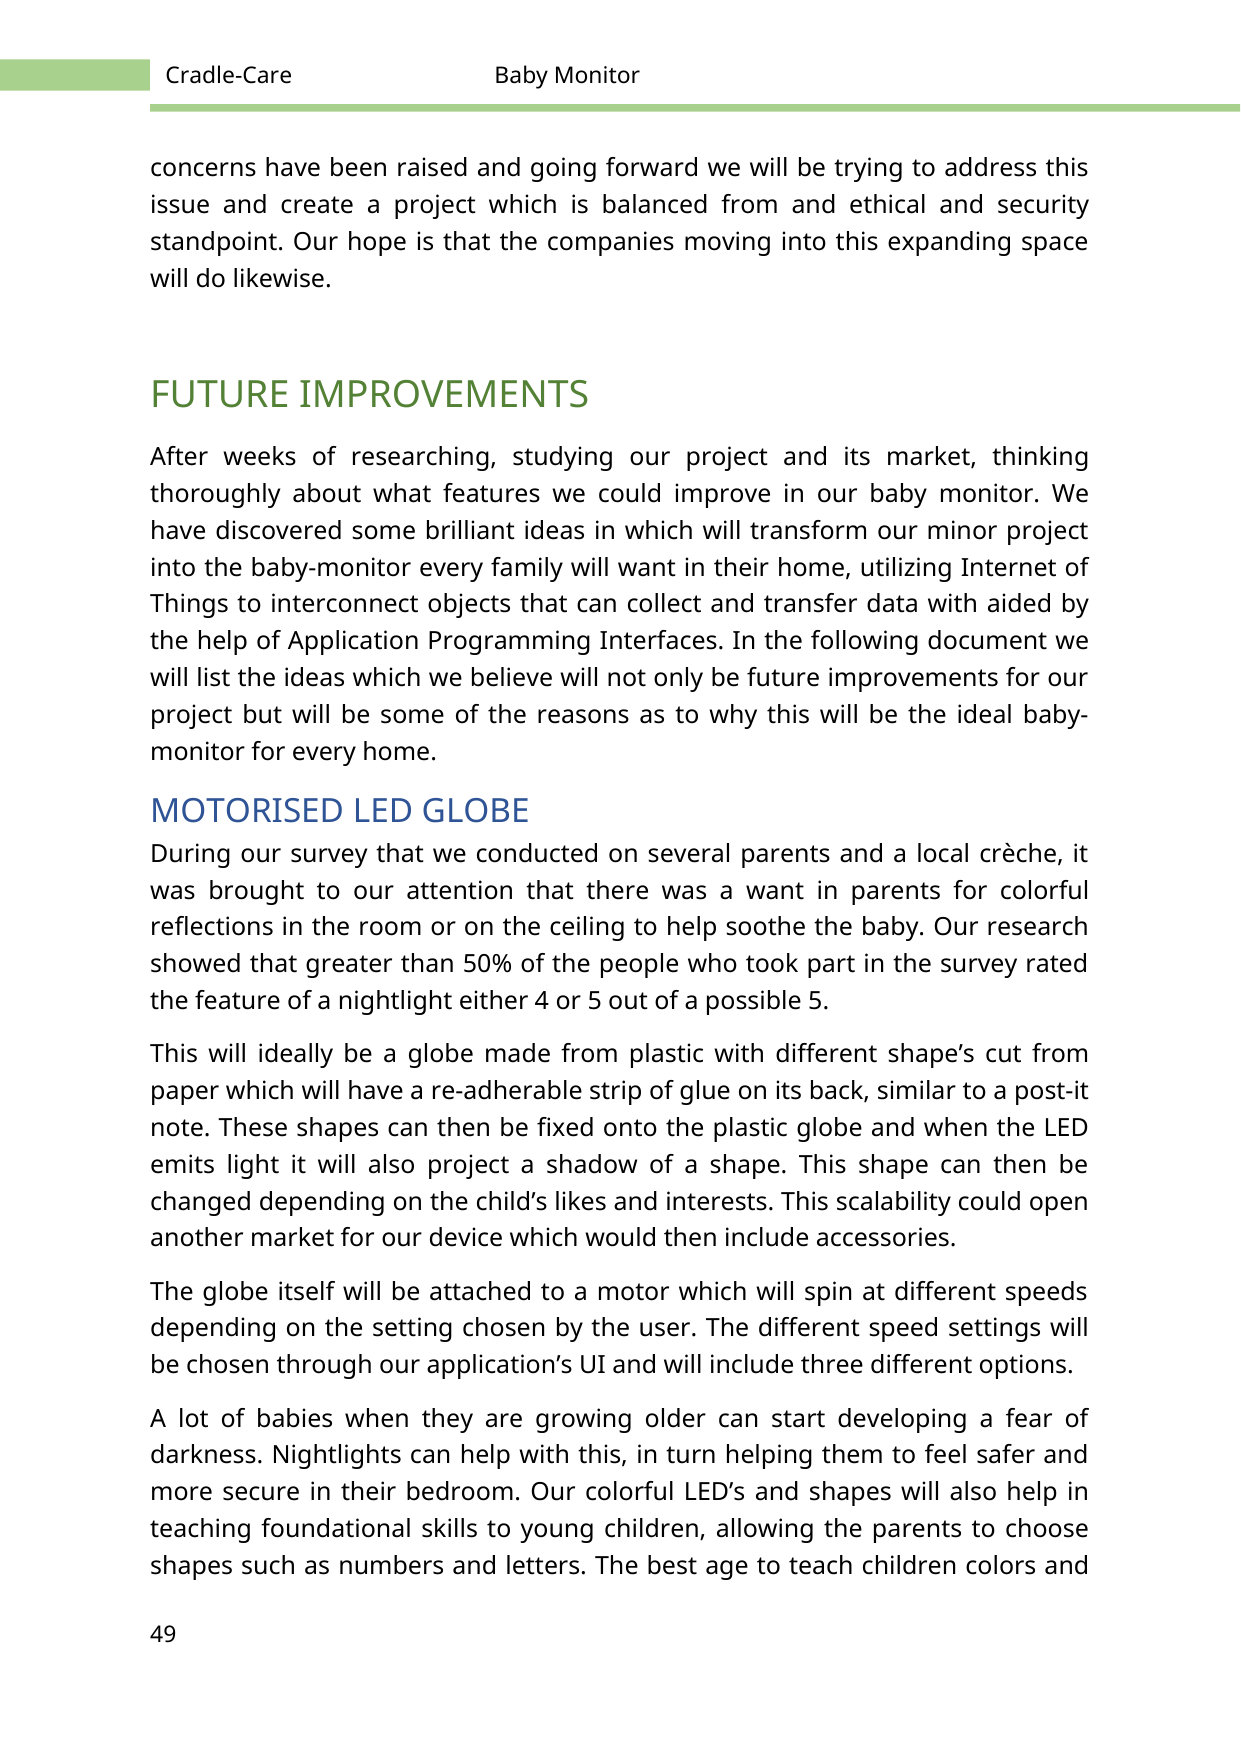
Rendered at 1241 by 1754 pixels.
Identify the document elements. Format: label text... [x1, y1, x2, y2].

subtitle Motorised LED Globe [150, 787, 1090, 832]
text The globe itself will be attached to a motor which will spin at different speeds depending on the setting chosen by the user. The different speed settings will be chosen through our application’s UI and will include three different options. [150, 1273, 1090, 1381]
subtitle FUTURE IMPROVEMENTS [37, 367, 1240, 418]
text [150, 1400, 1090, 1581]
text After weeks of researching, studying our project and its market, thinking thoroughly about what features we could improve in our baby monitor. We have discovered some brilliant ideas in which will transform our minor project into the baby-monitor every family will want in their home, utilizing Internet of Things to interconnect objects that can collect and transfer data with aided by the help of Application Programming Interfaces. In the following document we will list the ideas which we believe will not only be future improvements for our project but will be some of the reasons as to why this will be the ideal baby-monitor for every home. [150, 439, 1090, 767]
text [150, 150, 1090, 294]
text This will ideally be a globe made from plastic with different shape’s cut from paper which will have a re-adherable strip of glue on its back, similar to a post-it note. These shapes can then be fixed onto the plastic globe and when the LED emits light it will also project a shadow of a shape. This shape can then be changed depending on the child’s likes and interests. This scalability could open another market for our device which would then include accessories. [150, 1036, 1090, 1254]
text During our survey that we conducted on several parents and a local crèche, it was brought to our attention that there was a want in parents for colorful reflections in the room or on the ceiling to help soothe the baby. Our research showed that greater than 50% of the people who took part in the survey rated the feature of a nightlight either 4 or 5 out of a possible 5. [150, 836, 1090, 1017]
